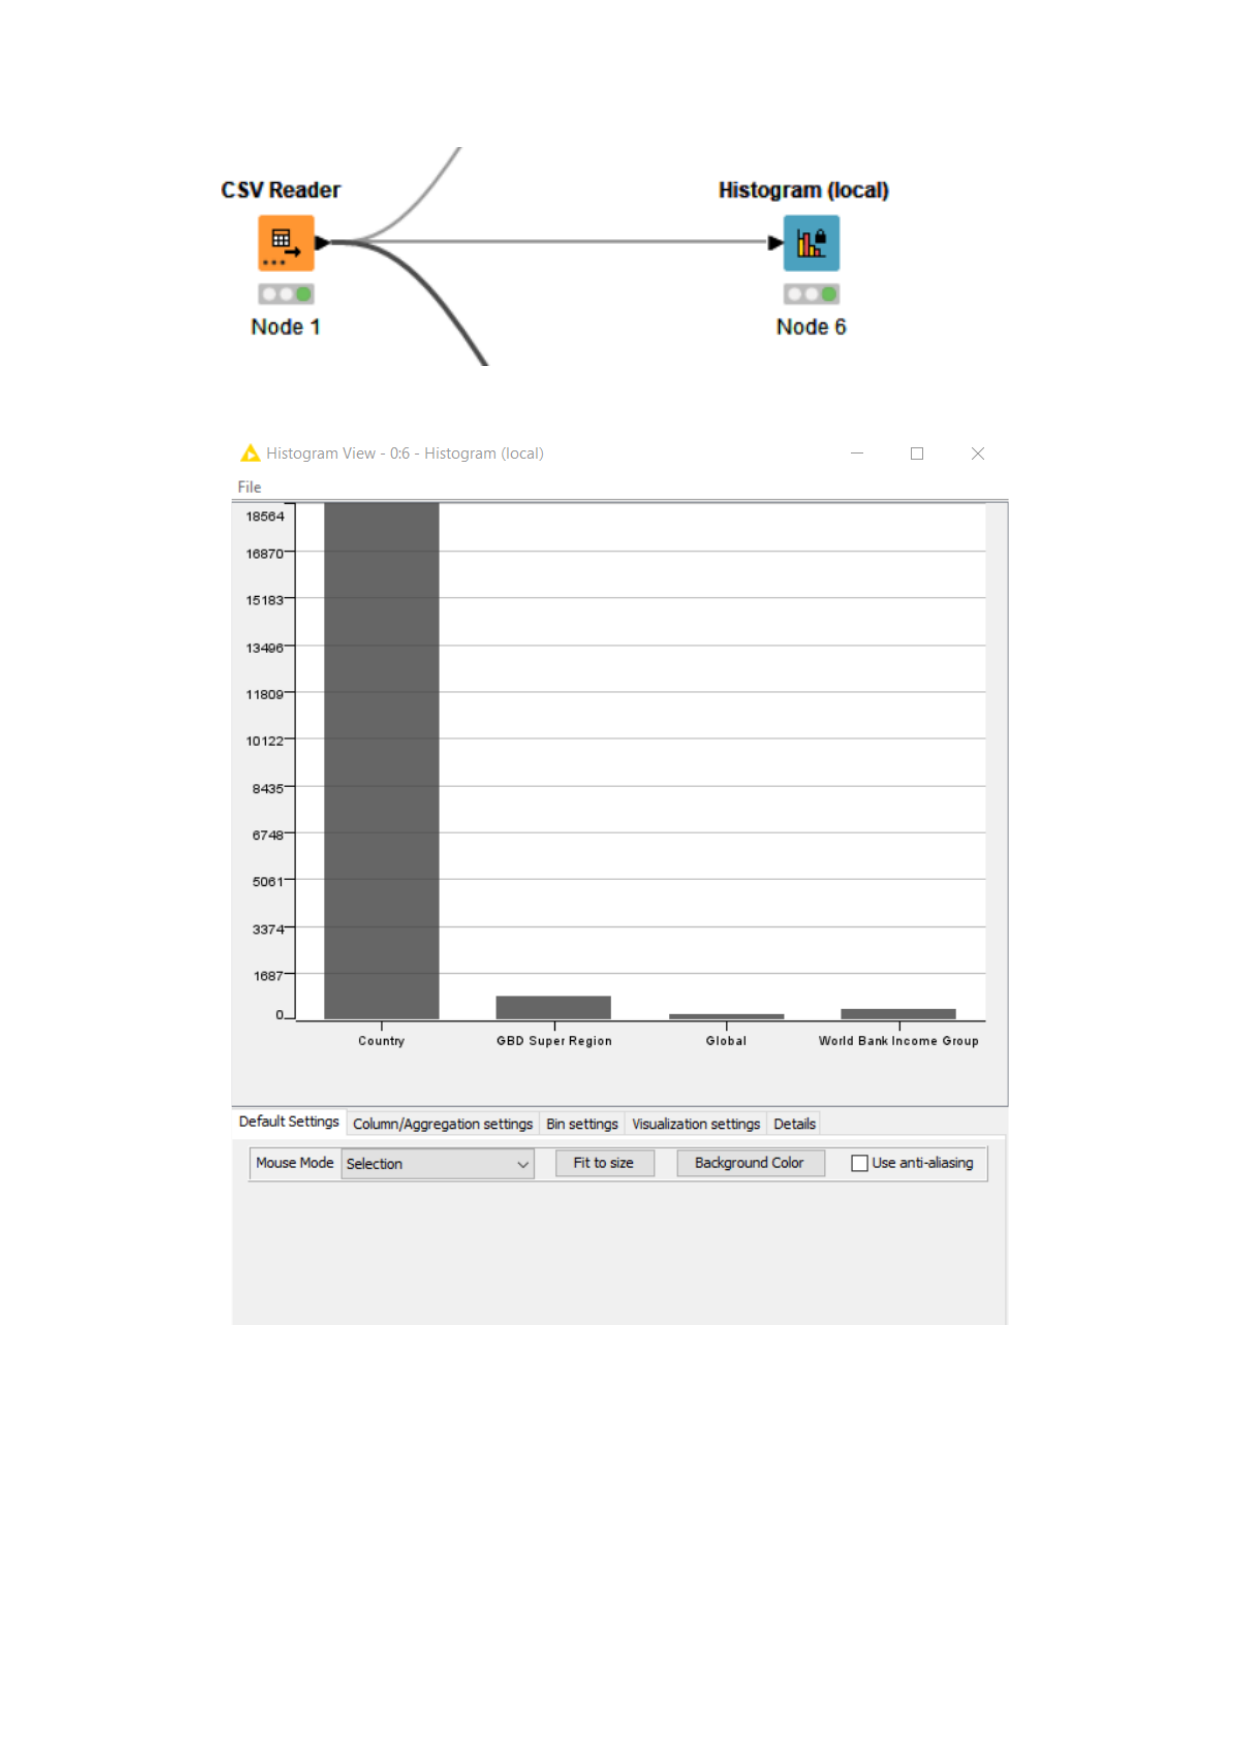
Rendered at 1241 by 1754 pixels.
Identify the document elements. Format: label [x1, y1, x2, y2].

picture [231, 437, 1009, 1325]
picture [213, 147, 1027, 366]
